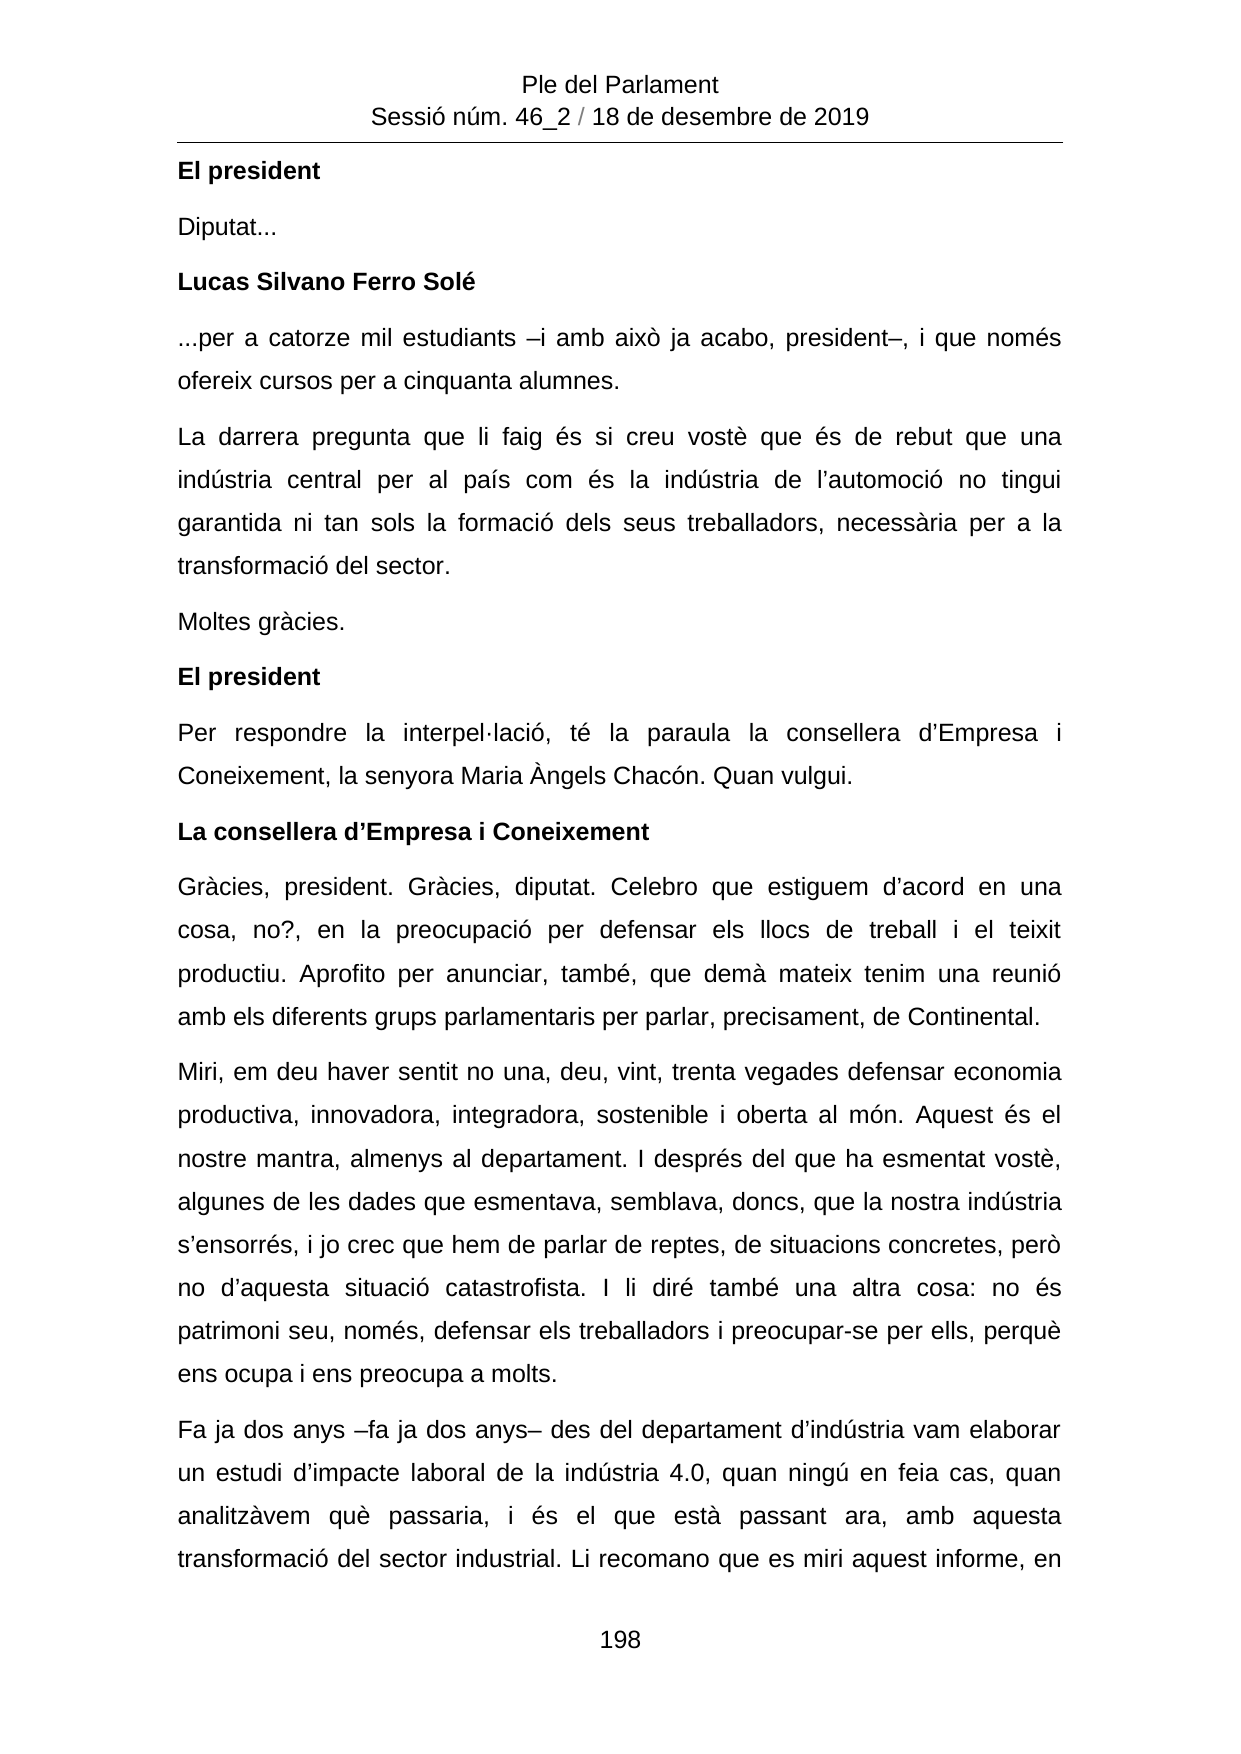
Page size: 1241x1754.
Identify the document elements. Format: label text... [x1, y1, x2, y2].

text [177, 1415, 1063, 1573]
text La darrera pregunta que li faig és si creu vostè que és de rebut que una indústria central per al país com és la indústria de l’automoció no tingui garantida ni tan sols la formació dels seus treballadors, necessària per a la transformació del sector. [177, 422, 1063, 580]
text El president [177, 156, 1063, 185]
text Miri, em deu haver sentit no una, deu, vint, trenta vegades defensar economia productiva, innovadora, integradora, sostenible i oberta al món. Aquest és el nostre mantra, almenys al departament. I després del que ha esmentat vostè, algunes de les dades que esmentava, semblava, doncs, que la nostra indústria s’ensorrés, i jo crec que hem de parlar de reptes, de situacions concretes, però no d’aquesta situació catastrofista. I li diré també una altra cosa: no és patrimoni seu, només, defensar els treballadors i preocupar-se per ells, perquè ens ocupa i ens preocupa a molts. [177, 1057, 1063, 1388]
text Diputat... [177, 212, 1063, 240]
text ...per a catorze mil estudiants ‒i amb això ja acabo, president‒, i que només ofereix cursos per a cinquanta alumnes. [177, 323, 1063, 395]
text Gràcies, president. Gràcies, diputat. Celebro que estiguem d’acord en una cosa, no?, en la preocupació per defensar els llocs de treball i el teixit productiu. Aprofito per anunciar, també, que demà mateix tenim una reunió amb els diferents grups parlamentaris per parlar, precisament, de Continental. [177, 872, 1063, 1030]
text Moltes gràcies. [177, 607, 1063, 635]
text El president [177, 662, 1063, 691]
text Lucas Silvano Ferro Solé [177, 267, 1063, 296]
text La consellera d’Empresa i Coneixement [177, 817, 1063, 845]
text Per respondre la interpel·lació, té la paraula la consellera d’Empresa i Coneixement, la senyora Maria Àngels Chacón. Quan vulgui. [177, 718, 1063, 790]
